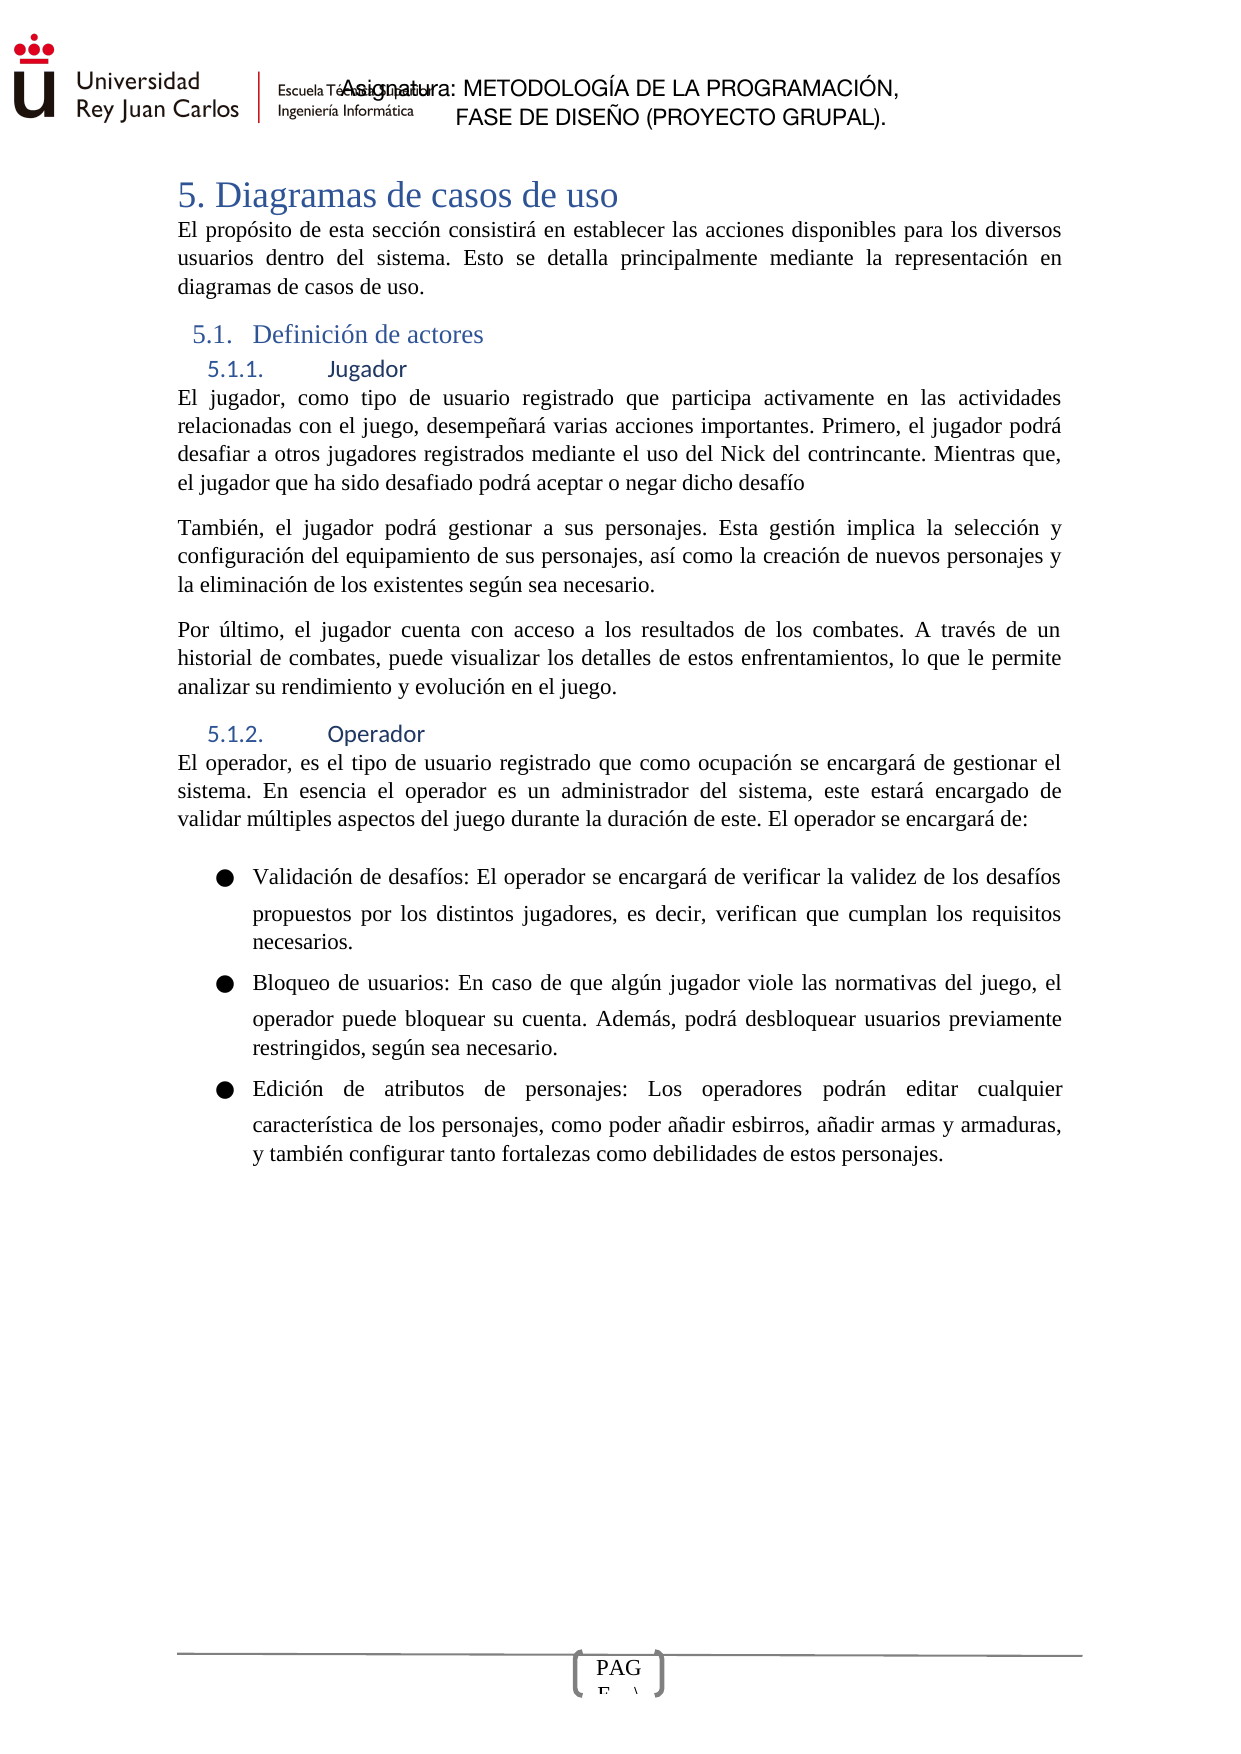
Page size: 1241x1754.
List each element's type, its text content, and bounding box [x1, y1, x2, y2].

picture [7, 27, 505, 128]
text El propósito de esta sección consistirá en establecer las acciones disponibles para los diversos usuarios dentro del sistema. Esto se detalla principalmente mediante la representación en diagramas de casos de uso. [177, 216, 1063, 299]
text Por último, el jugador cuenta con acceso a los resultados de los combates. A través de un historial de combates, puede visualizar los detalles de estos enfrentamientos, lo que le permite analizar su rendimiento y evolución en el juego. [177, 616, 1063, 699]
list Validación de desafíos: El operador se encargará de verificar la validez de los desafíos propuestos por los distintos jugadores, es decir, verifican que cumplan los requisitos necesarios. [215, 851, 1063, 954]
subtitle Definición de actores [177, 318, 1063, 349]
list Bloqueo de usuarios: En caso de que algún jugador viole las normativas del juego, el operador puede bloquear su cuenta. Además, podrá desbloquear usuarios previamente restringidos, según sea necesario. [215, 956, 1063, 1060]
text El operador, es el tipo de usuario registrado que como ocupación se encargará de gestionar el sistema. En esencia el operador es un administrador del sistema, este estará encargado de validar múltiples aspectos del juego durante la duración de este. El operador se encargará de: [177, 748, 1063, 832]
subtitle Operador [177, 718, 1063, 748]
list Edición de atributos de personajes: Los operadores podrán editar cualquier característica de los personajes, como poder añadir esbirros, añadir armas y armaduras, y también configurar tanto fortalezas como debilidades de estos personajes. [215, 1062, 1063, 1166]
text El jugador, como tipo de usuario registrado que participa activamente en las actividades relacionadas con el juego, desempeñará varias acciones importantes. Primero, el jugador podrá desafiar a otros jugadores registrados mediante el uso del Nick del contrincante. Mientras que, el jugador que ha sido desafiado podrá aceptar o negar dicho desafío [177, 384, 1063, 495]
subtitle Jugador [177, 353, 1063, 384]
text También, el jugador podrá gestionar a sus personajes. Esta gestión implica la selección y configuración del equipamiento de sus personajes, así como la creación de nuevos personajes y la eliminación de los existentes según sea necesario. [177, 514, 1063, 597]
subtitle Diagramas de casos de uso [177, 173, 1063, 216]
